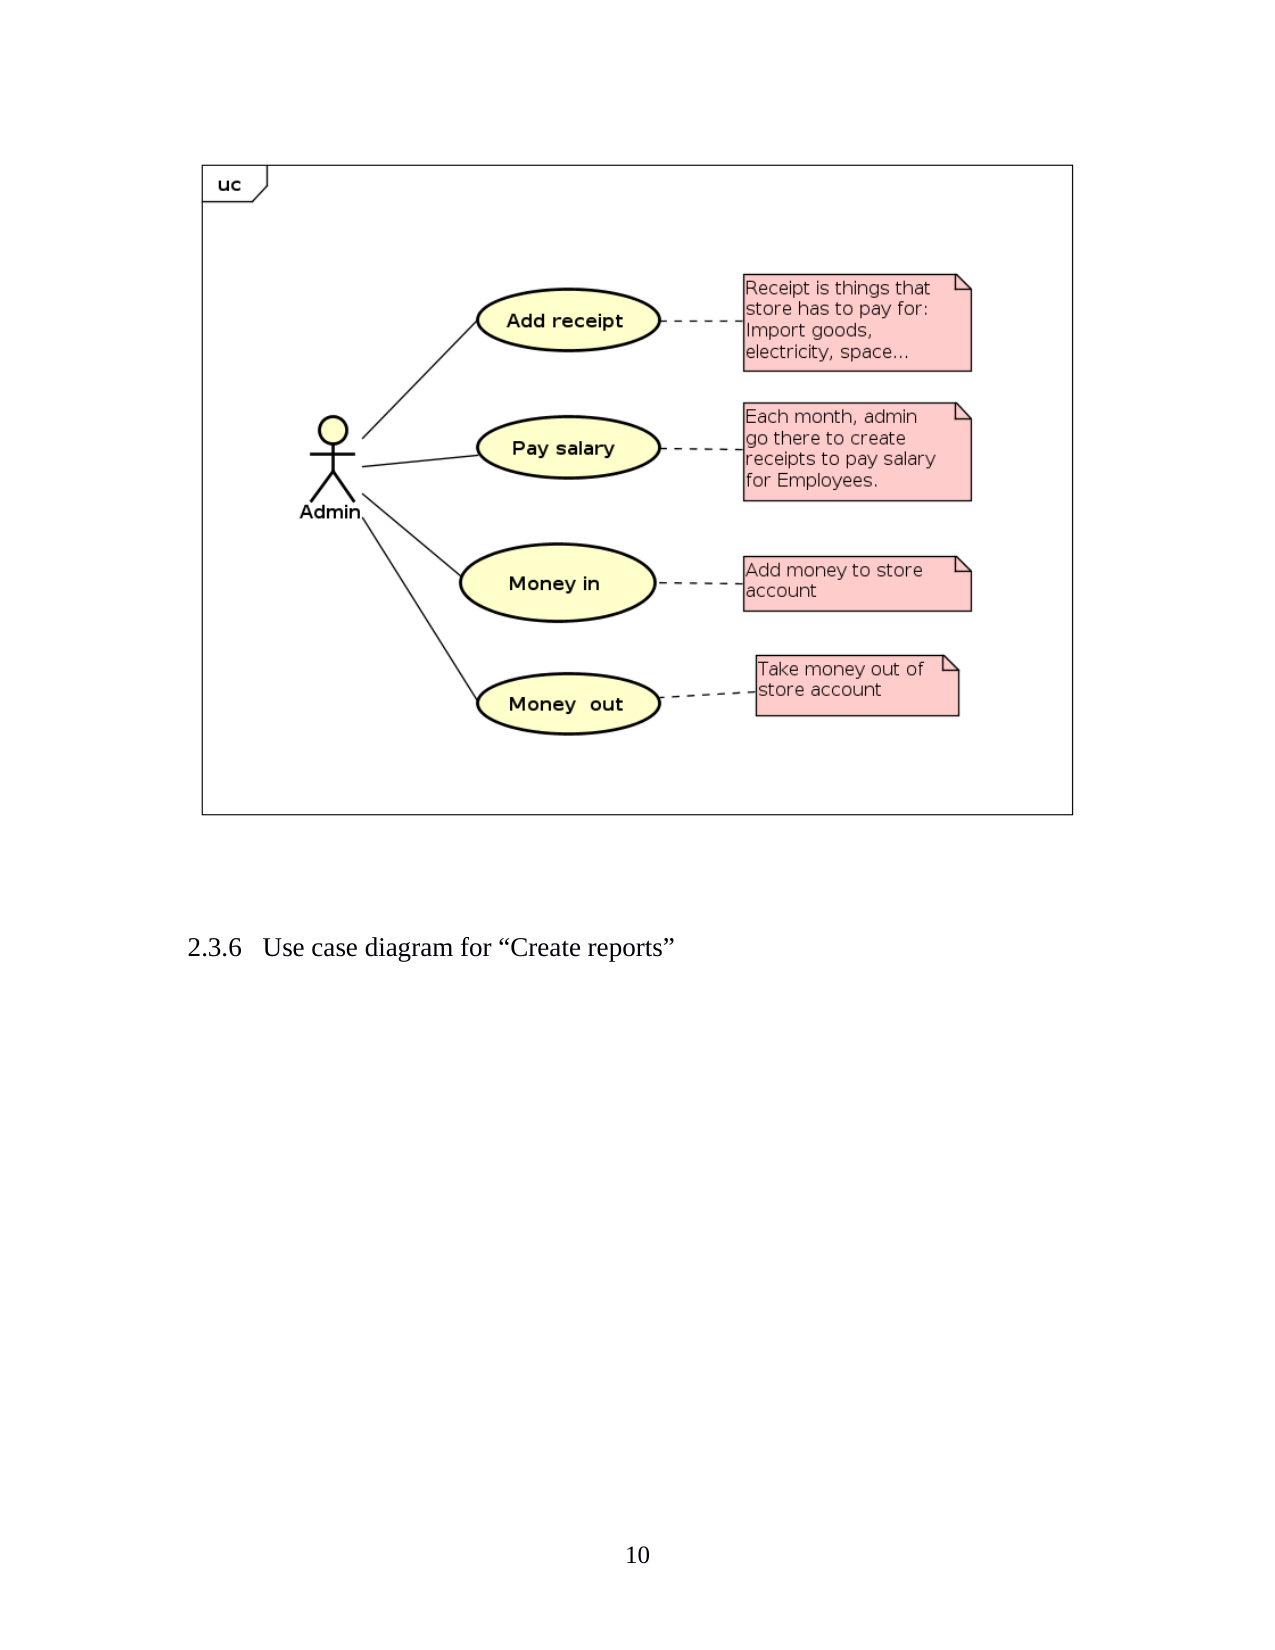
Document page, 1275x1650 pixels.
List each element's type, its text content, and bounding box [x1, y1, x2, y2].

subtitle Use case diagram for “Create reports” [187, 931, 1087, 962]
picture [187, 150, 1088, 829]
